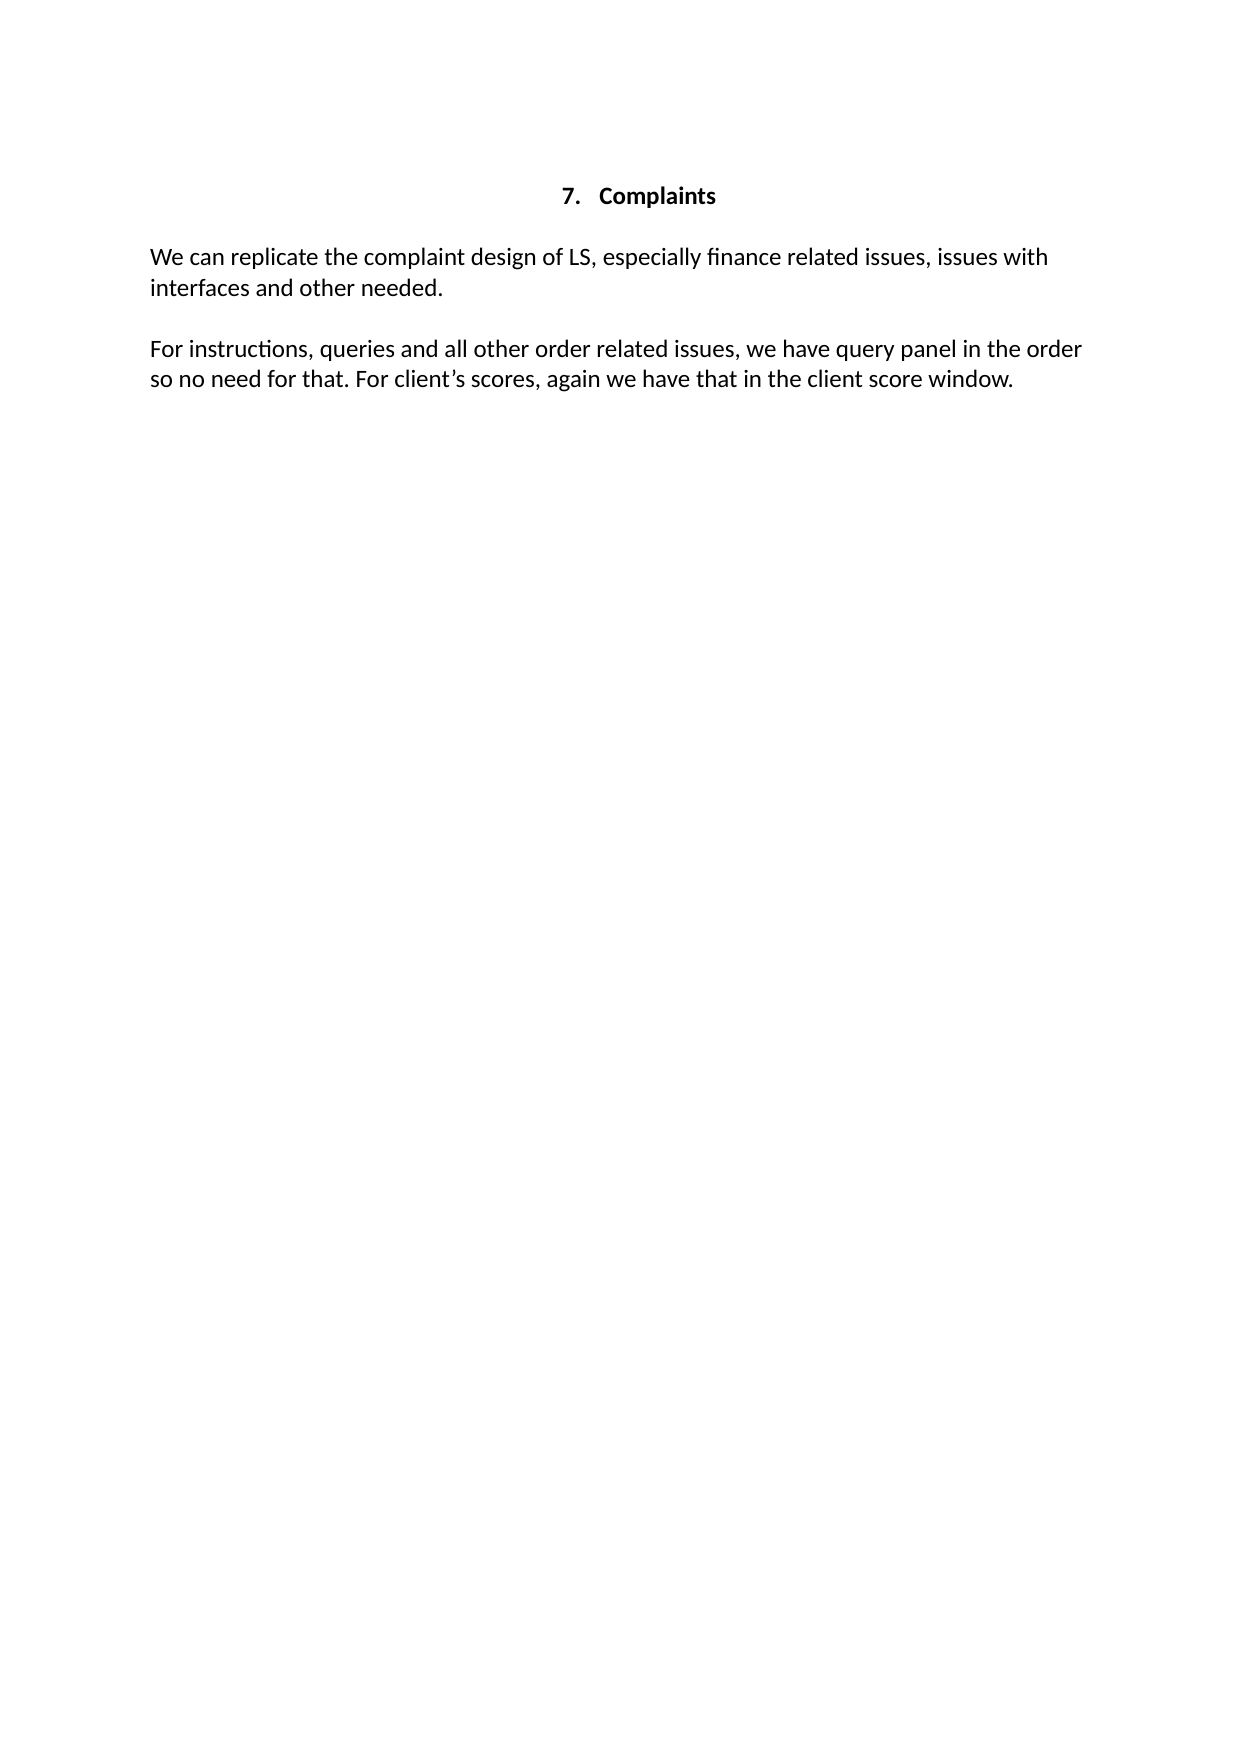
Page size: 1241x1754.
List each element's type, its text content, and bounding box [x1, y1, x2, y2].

text For instructions, queries and all other order related issues, we have query panel in the order so no need for that. For client’s scores, again we have that in the client score window. [150, 333, 1090, 394]
text We can replicate the complaint design of LS, especially finance related issues, issues with interfaces and other needed. [150, 242, 1090, 303]
list Complaints [187, 181, 1090, 211]
